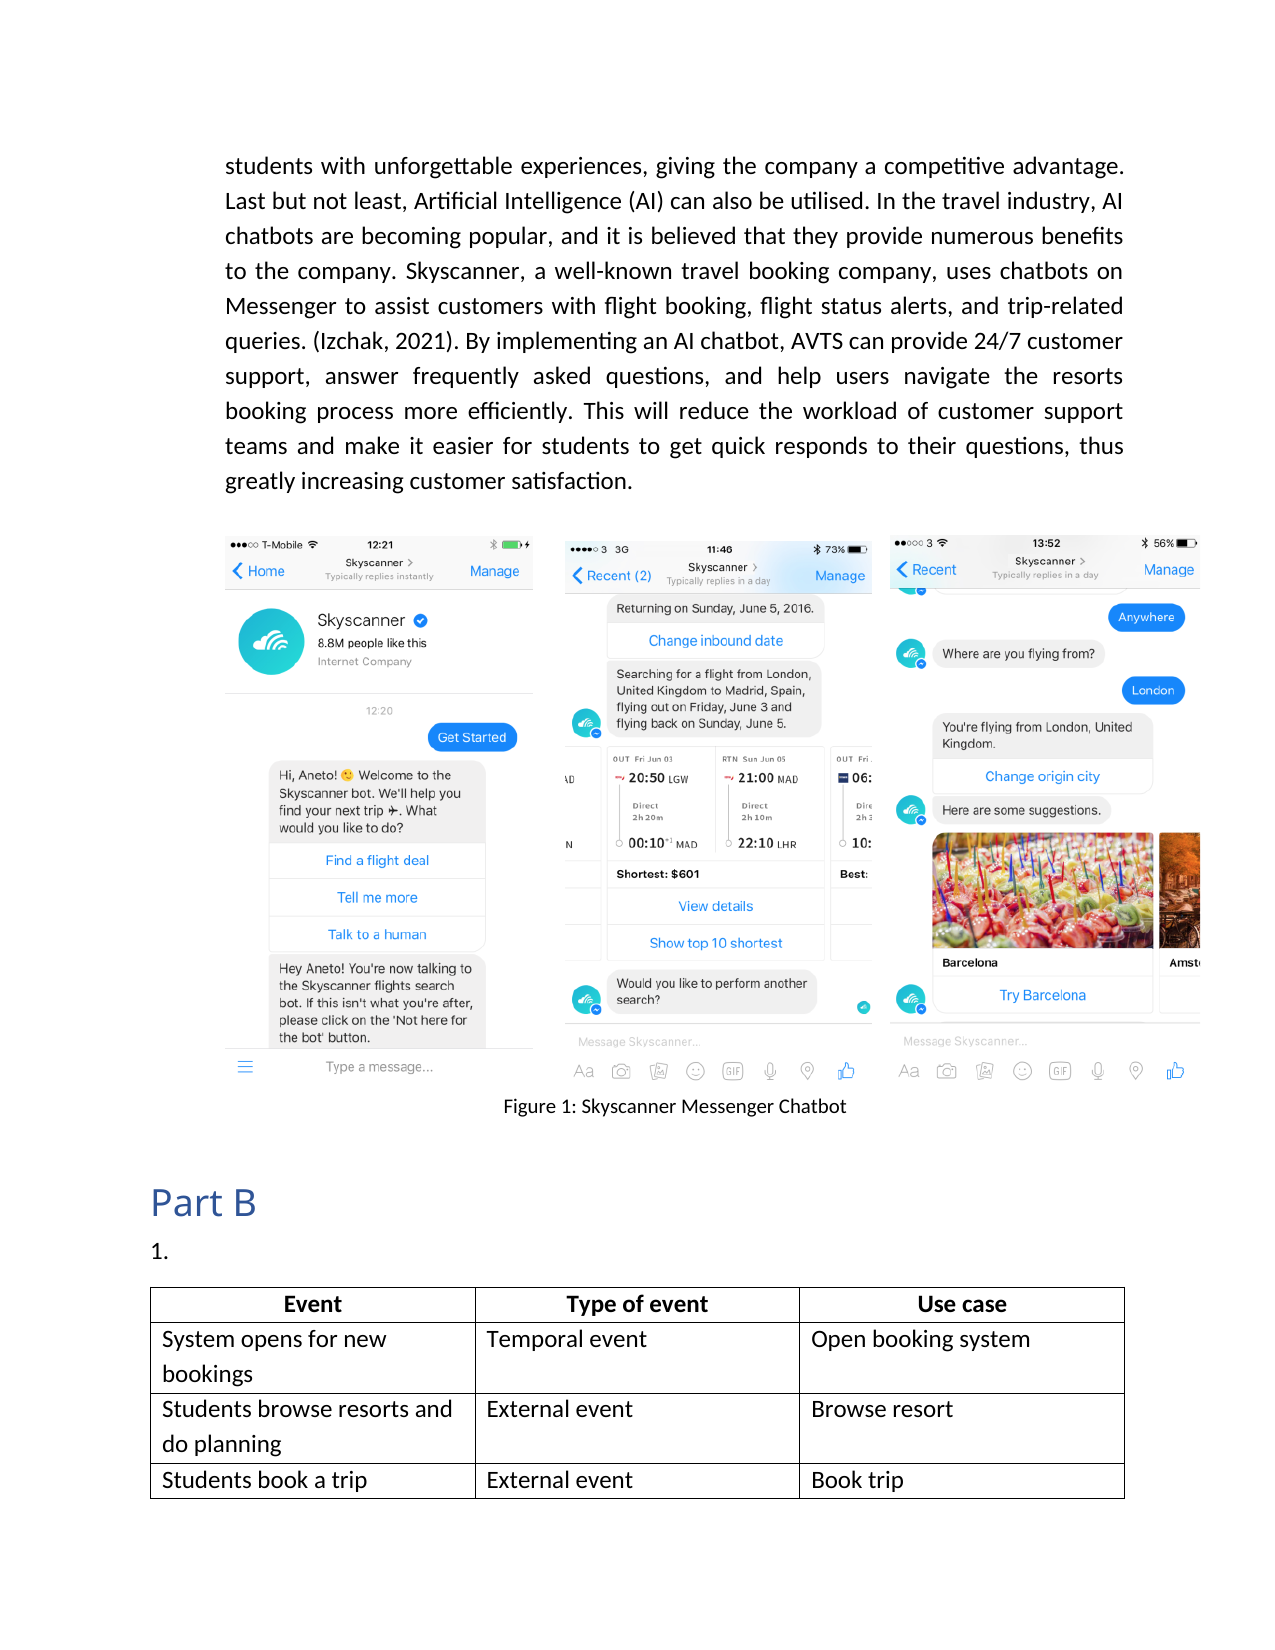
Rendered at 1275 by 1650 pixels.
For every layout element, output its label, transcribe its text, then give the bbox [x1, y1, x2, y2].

table_cell Browse resort [800, 1394, 1124, 1463]
text 1. [150, 1235, 1125, 1266]
subtitle Part B [150, 1176, 1125, 1227]
table_cell System opens for new bookings [151, 1323, 475, 1392]
picture [225, 535, 1200, 1089]
table_cell Students book a trip [151, 1464, 475, 1498]
table_header Use case [800, 1288, 1124, 1322]
table_header Type of event [476, 1288, 799, 1322]
table_cell External event [476, 1464, 799, 1498]
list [187, 150, 1125, 496]
table_cell Open booking system [800, 1323, 1124, 1392]
table_cell Book trip [800, 1464, 1124, 1498]
table_cell Students browse resorts and do planning [151, 1394, 475, 1463]
table_cell Temporal event [476, 1323, 799, 1392]
table_cell External event [476, 1394, 799, 1463]
list Figure 1: Skyscanner Messenger Chatbot [225, 1093, 1125, 1118]
table_header Event [151, 1288, 475, 1322]
